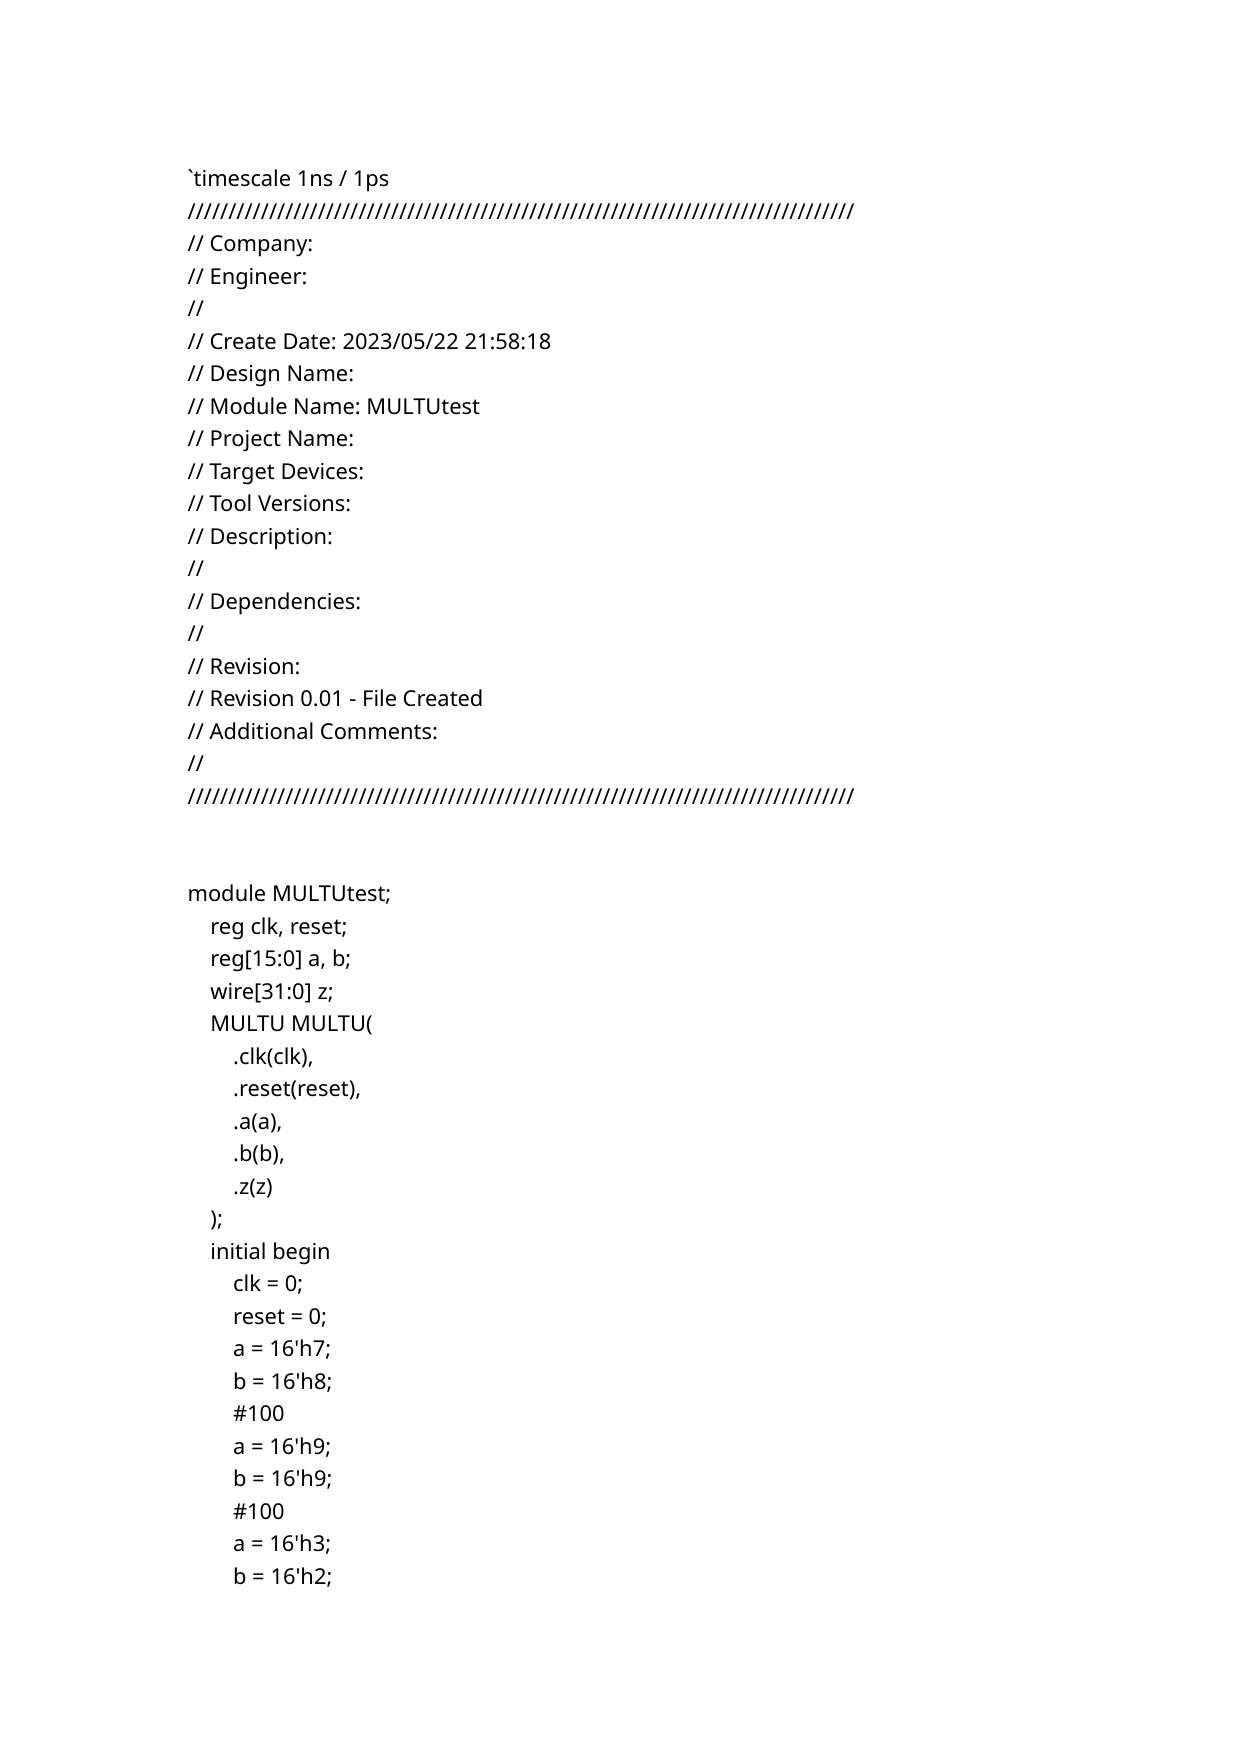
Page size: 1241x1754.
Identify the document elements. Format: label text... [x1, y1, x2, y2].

text // [187, 552, 1053, 584]
text // Design Name: [187, 357, 1053, 389]
text // Tool Versions: [187, 487, 1053, 519]
text b = 16'h2; [187, 1559, 1053, 1592]
text // Revision: [187, 649, 1053, 682]
text a = 16'h7; [187, 1332, 1053, 1364]
text // [187, 617, 1053, 649]
text .a(a), [187, 1104, 1053, 1137]
text ////////////////////////////////////////////////////////////////////////////////// [187, 194, 1053, 227]
text `timescale 1ns / 1ps [187, 162, 1053, 194]
text // Module Name: MULTUtest [187, 389, 1053, 422]
text // [187, 747, 1053, 779]
text // Description: [187, 519, 1053, 552]
text b = 16'h8; [187, 1364, 1053, 1397]
text .clk(clk), [187, 1039, 1053, 1072]
text // Create Date: 2023/05/22 21:58:18 [187, 324, 1053, 357]
text // Engineer: [187, 259, 1053, 292]
text // Dependencies: [187, 584, 1053, 617]
text a = 16'h3; [187, 1527, 1053, 1559]
text // Target Devices: [187, 454, 1053, 487]
text b = 16'h9; [187, 1462, 1053, 1494]
text module MULTUtest; [187, 877, 1053, 909]
text // Project Name: [187, 422, 1053, 454]
text // Additional Comments: [187, 714, 1053, 747]
text // Company: [187, 227, 1053, 259]
text ////////////////////////////////////////////////////////////////////////////////// [187, 779, 1053, 812]
text a = 16'h9; [187, 1429, 1053, 1462]
text MULTU MULTU( [187, 1007, 1053, 1039]
text reg[15:0] a, b; [187, 942, 1053, 974]
text .reset(reset), [187, 1072, 1053, 1104]
text ); [187, 1202, 1053, 1234]
text reg clk, reset; [187, 909, 1053, 942]
text #100 [187, 1397, 1053, 1429]
text // Revision 0.01 - File Created [187, 682, 1053, 714]
text reset = 0; [187, 1299, 1053, 1332]
text .b(b), [187, 1137, 1053, 1169]
text #100 [187, 1494, 1053, 1527]
text clk = 0; [187, 1267, 1053, 1299]
text wire[31:0] z; [187, 974, 1053, 1007]
text .z(z) [187, 1169, 1053, 1202]
text // [187, 292, 1053, 324]
text initial begin [187, 1234, 1053, 1267]
